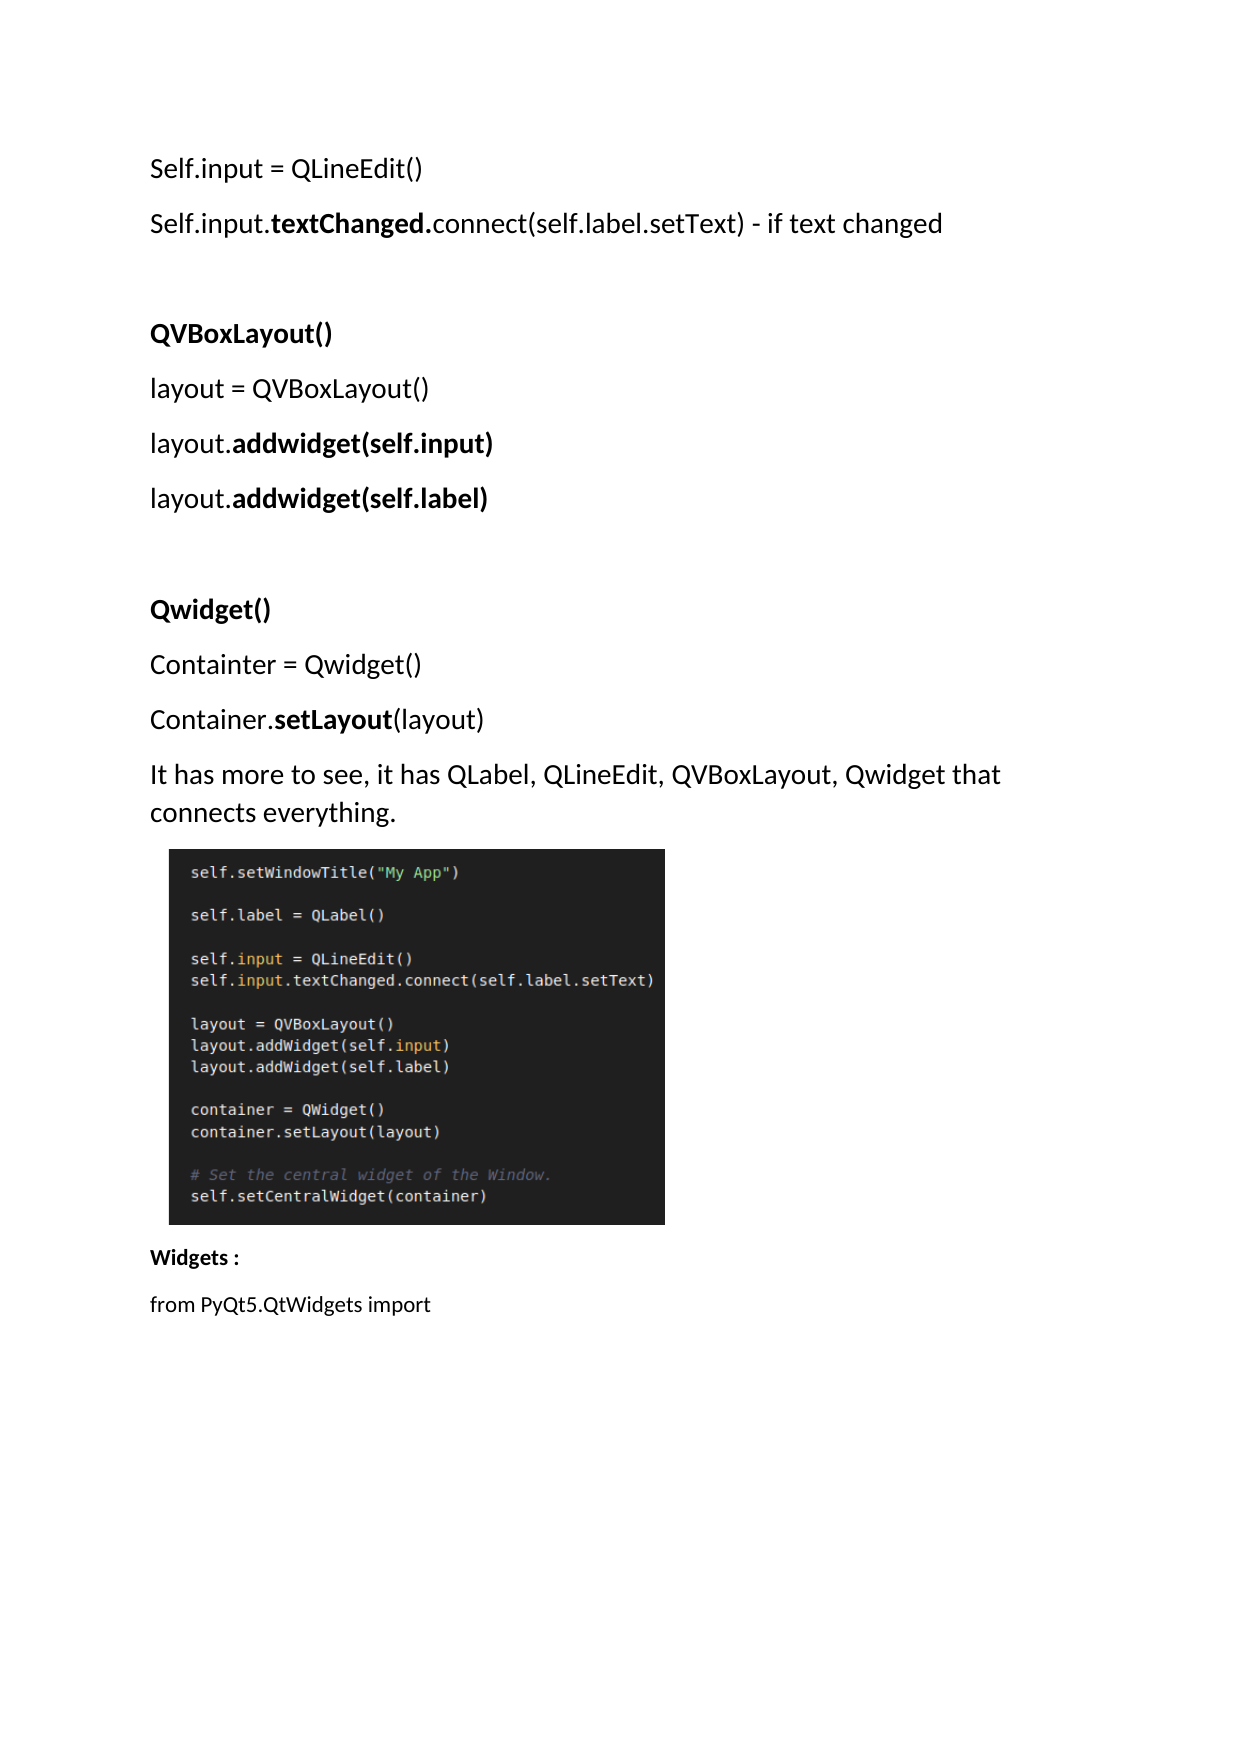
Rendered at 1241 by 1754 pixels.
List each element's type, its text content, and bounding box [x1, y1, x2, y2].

text Widgets : [150, 1243, 1090, 1271]
text layout = QVBoxLayout() [150, 370, 1090, 406]
text Containter = Qwidget() [150, 646, 1090, 682]
text QVBoxLayout() [150, 315, 1090, 351]
text Self.input.textChanged.connect(self.label.setText) - if text changed [150, 205, 1090, 241]
text Self.input = QLineEdit() [150, 150, 1090, 186]
text It has more to see, it has QLabel, QLineEdit, QVBoxLayout, Qwidget that connects everything. [150, 756, 1090, 830]
text layout.addwidget(self.label) [150, 481, 1090, 516]
text layout.addwidget(self.input) [150, 426, 1090, 461]
text Qwidget() [150, 591, 1090, 626]
text from PyQt5.QtWidgets import [150, 1290, 1090, 1318]
text Container.setLayout(layout) [150, 701, 1090, 737]
